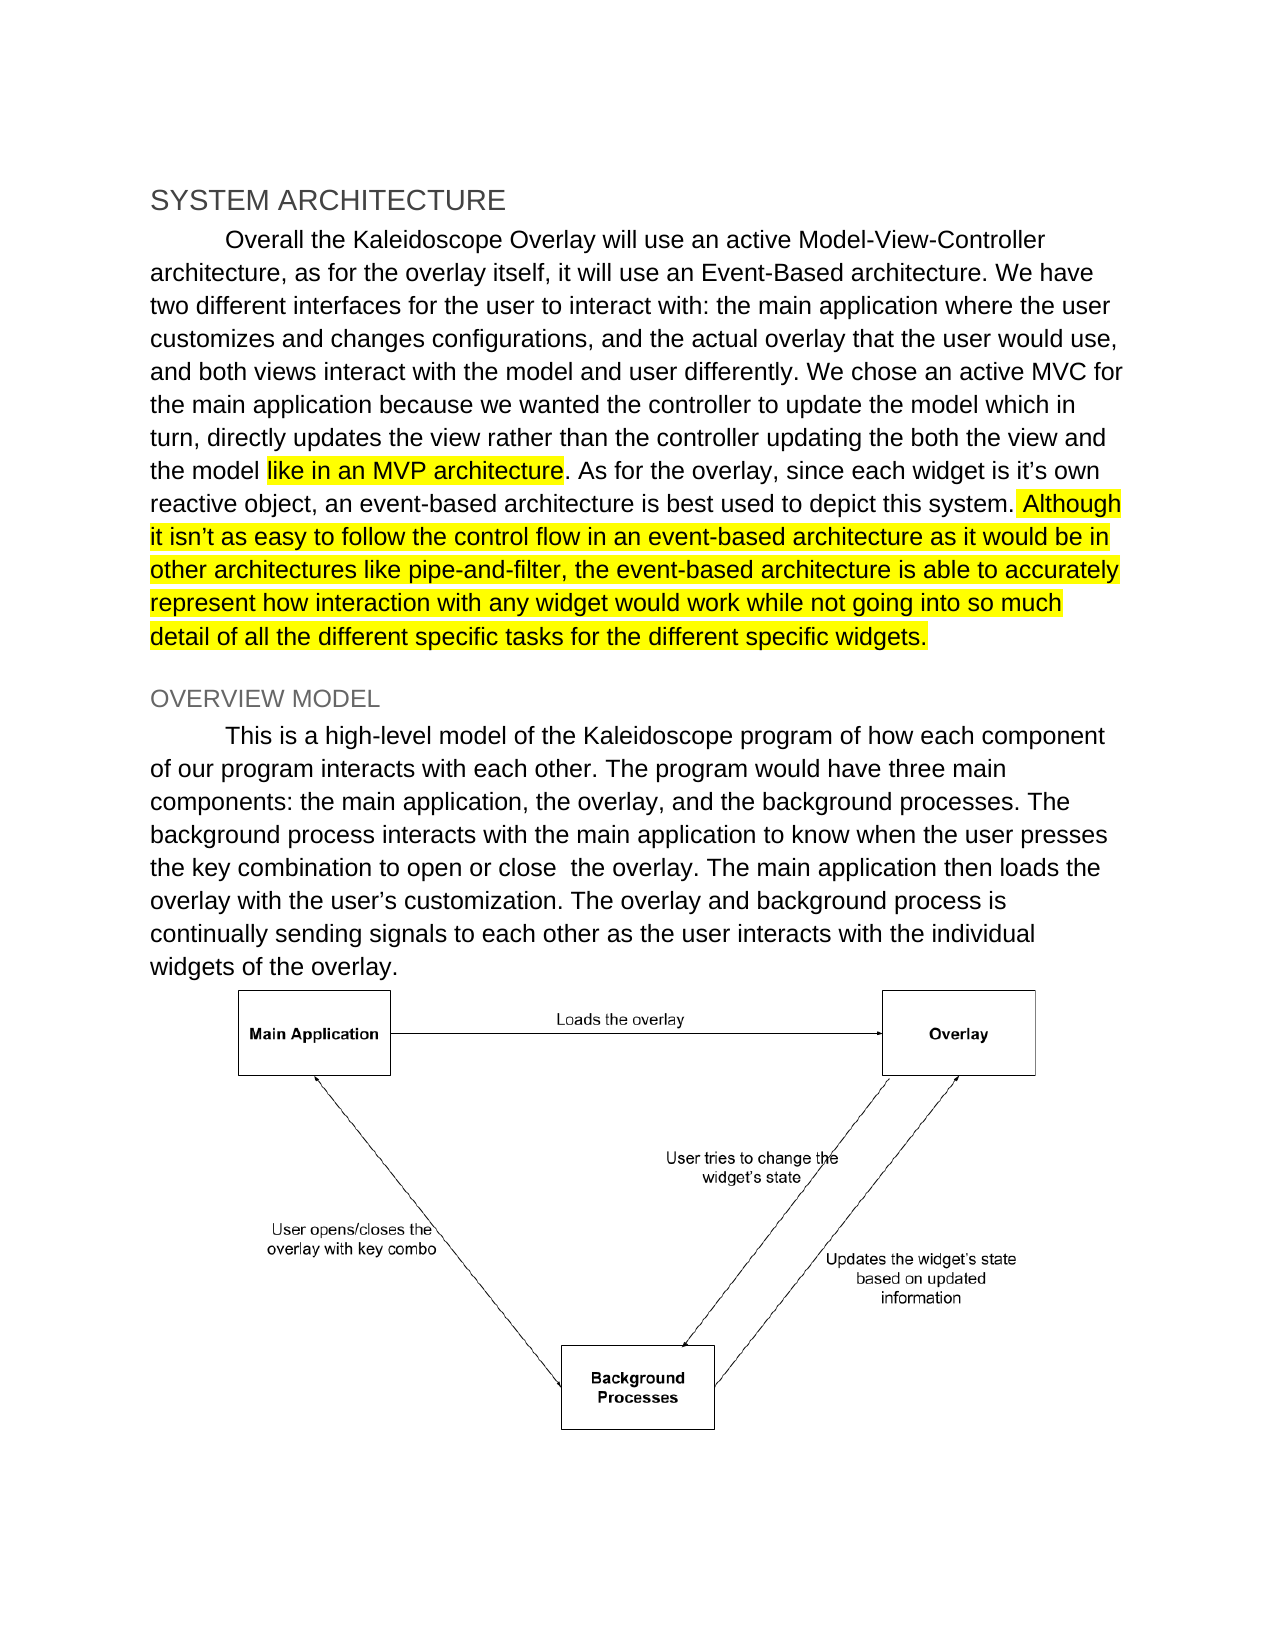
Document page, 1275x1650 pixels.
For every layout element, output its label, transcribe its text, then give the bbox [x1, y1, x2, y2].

text This is a high-level model of the Kaleidoscope program of how each component of our program interacts with each other. The program would have three main components: the main application, the overlay, and the background processes. The background process interacts with the main application to know when the user presses the key combination to open or close the overlay. The main application then loads the overlay with the user’s customization. The overlay and background process is continually sending signals to each other as the user interacts with the individual widgets of the overlay. [150, 721, 1125, 981]
text Overall the Kaleidoscope Overlay will use an active Model-View-Controller architecture, as for the overlay itself, it will use an Event-Based architecture. We have two different interfaces for the user to interact with: the main application where the user customizes and changes configurations, and the actual overlay that the user would use, and both views interact with the model and user differently. We chose an active MVC for the main application because we wanted the controller to update the model which in turn, directly updates the view rather than the controller updating the both the view and the model like in an MVP architecture. As for the overlay, since each widget is it’s own reactive object, an event-based architecture is best used to depict this system. Although it isn’t as easy to follow the control flow in an event-based architecture as it would be in other architectures like pipe-and-filter, the event-based architecture is able to accurately represent how interaction with any widget would work while not going into so much detail of all the different specific tasks for the different specific widgets. [150, 225, 1125, 650]
subtitle SYSTEM ARCHITECTURE [150, 183, 1125, 217]
subtitle OVERVIEW MODEL [150, 684, 1125, 712]
picture [219, 985, 1056, 1435]
